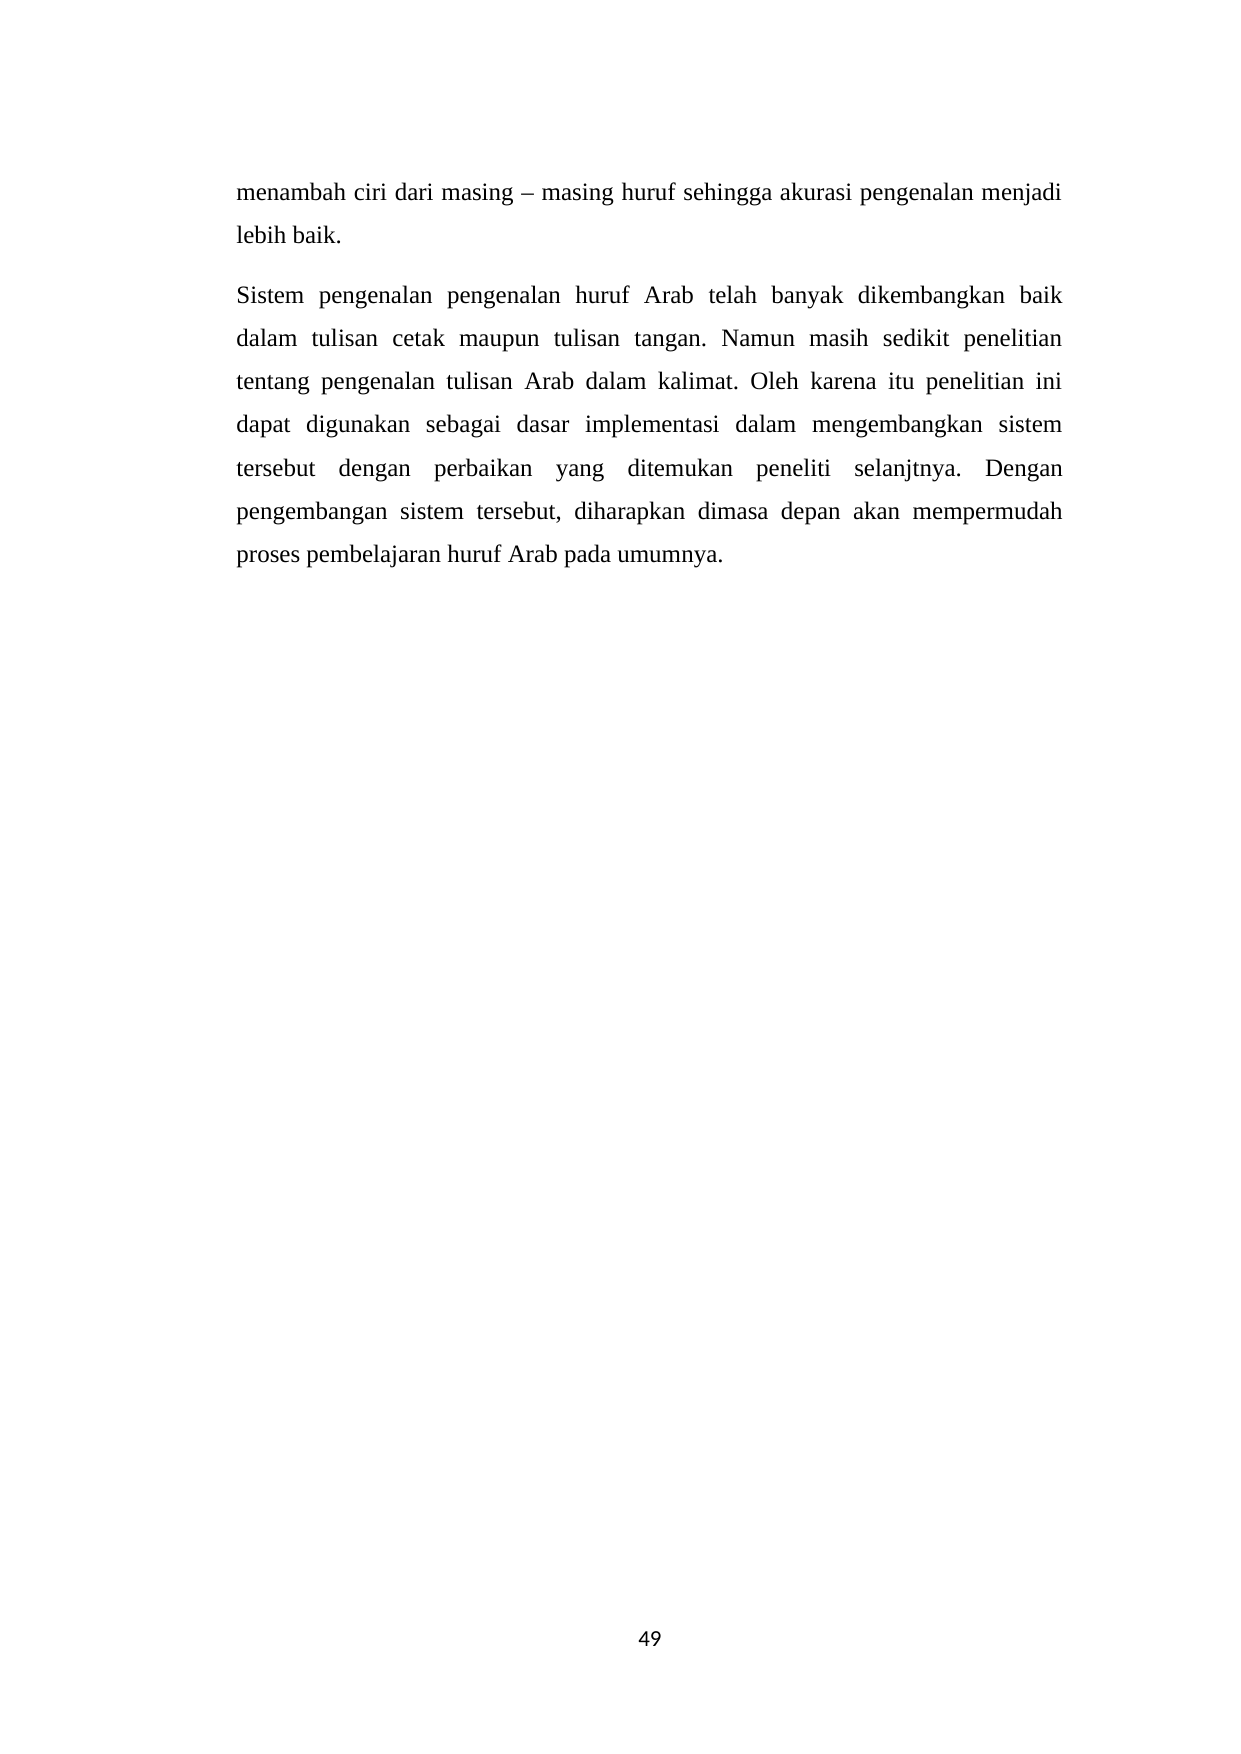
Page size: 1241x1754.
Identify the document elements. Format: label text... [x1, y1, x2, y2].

text Sistem pengenalan pengenalan huruf Arab telah banyak dikembangkan baik dalam tulisan cetak maupun tulisan tangan. Namun masih sedikit penelitian tentang pengenalan tulisan Arab dalam kalimat. Oleh karena itu penelitian ini dapat digunakan sebagai dasar implementasi dalam mengembangkan sistem tersebut dengan perbaikan yang ditemukan peneliti selanjtnya. Dengan pengembangan sistem tersebut, diharapkan dimasa depan akan mempermudah proses pembelajaran huruf Arab pada umumnya. [236, 280, 1063, 568]
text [236, 177, 1063, 249]
